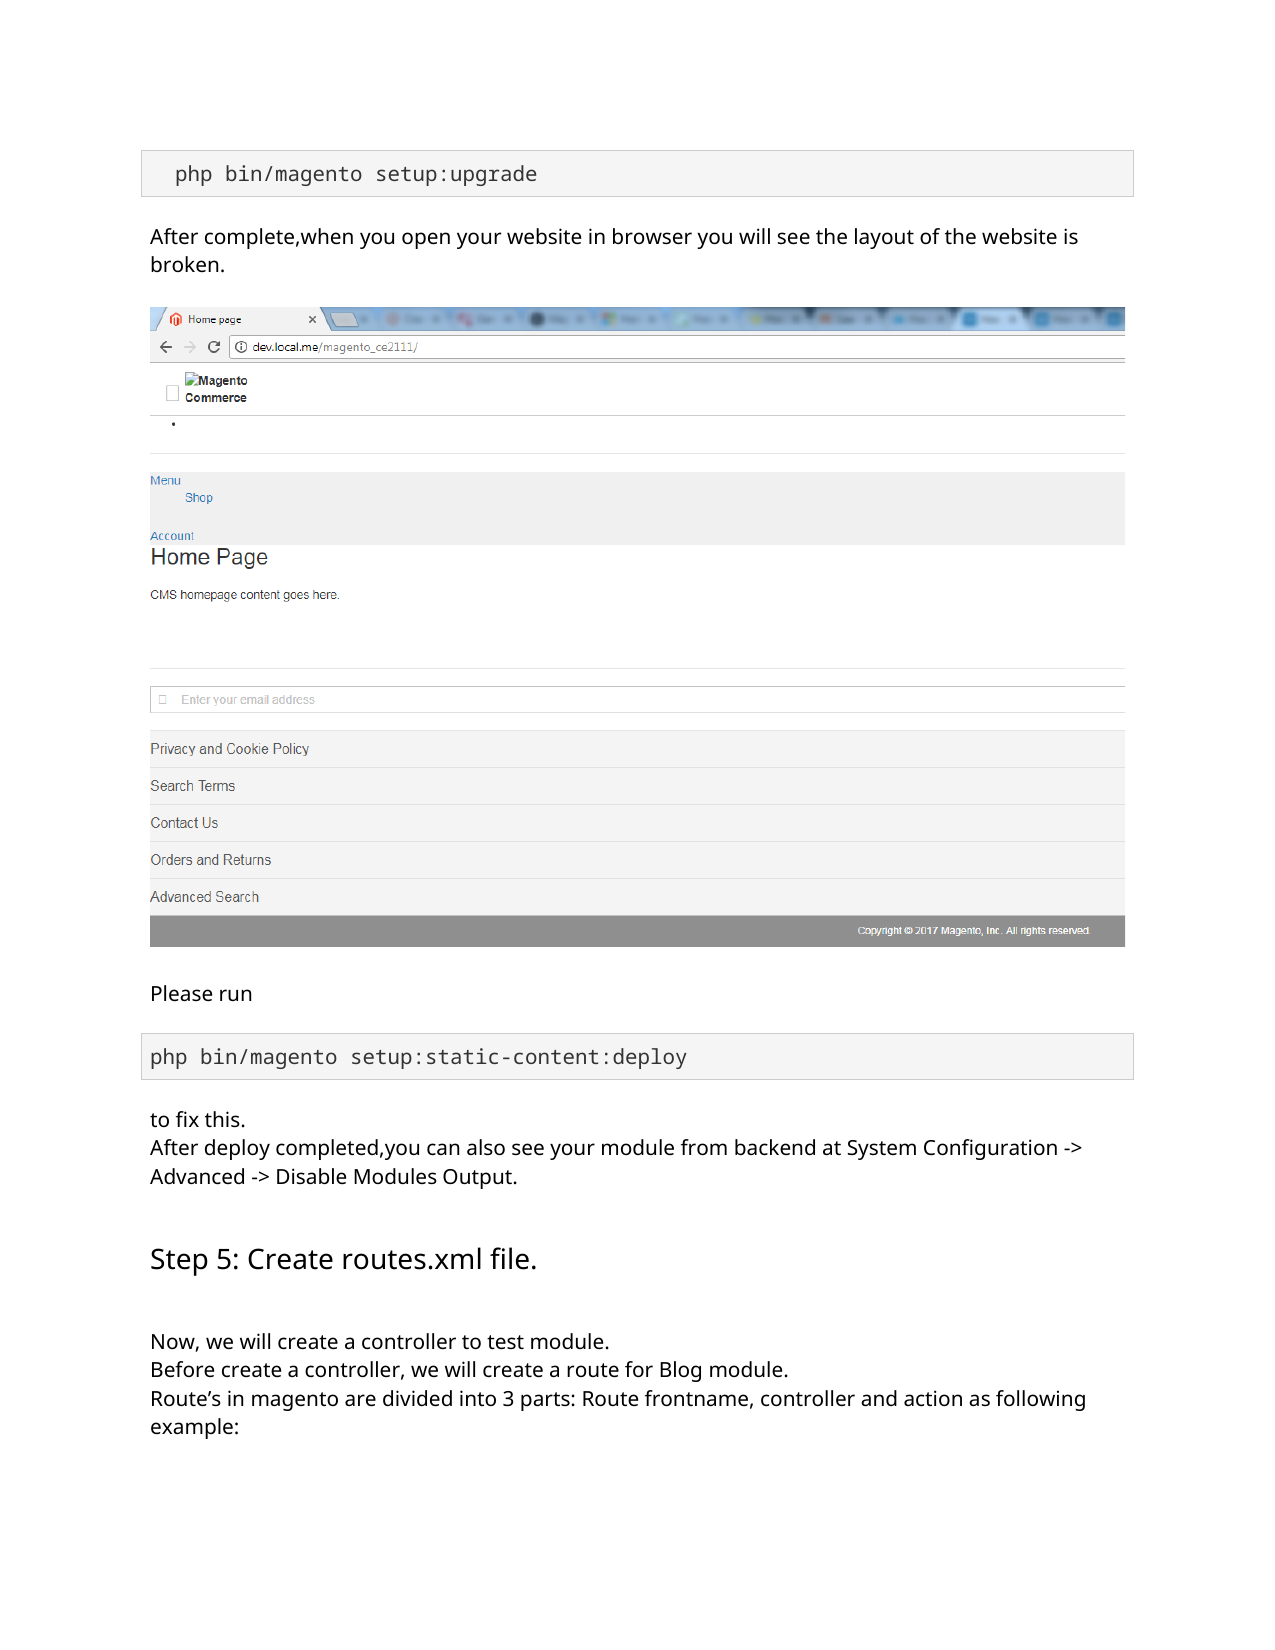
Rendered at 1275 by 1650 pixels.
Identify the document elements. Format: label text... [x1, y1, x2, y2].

text Please run [150, 979, 1125, 1008]
picture [150, 307, 1125, 952]
text php bin/magento setup:static-content:deploy [142, 1034, 1133, 1079]
text Now, we will create a controller to test module. [150, 1327, 1125, 1355]
text Before create a controller, we will create a route for Blog module. [150, 1355, 1125, 1384]
text After deploy completed,you can also see your module from backend at System Configuration -> Advanced -> Disable Modules Output. [150, 1133, 1125, 1190]
text Route’s in magento are divided into 3 parts: Route frontname, controller and action as following example: [150, 1384, 1125, 1441]
subtitle Step 5: Create routes.xml file. [150, 1239, 1125, 1278]
text After complete,when you open your website in browser you will see the layout of the website is broken. [150, 222, 1125, 307]
text to fix this. [150, 1105, 1125, 1133]
text php bin/magento setup:upgrade [142, 151, 1133, 196]
